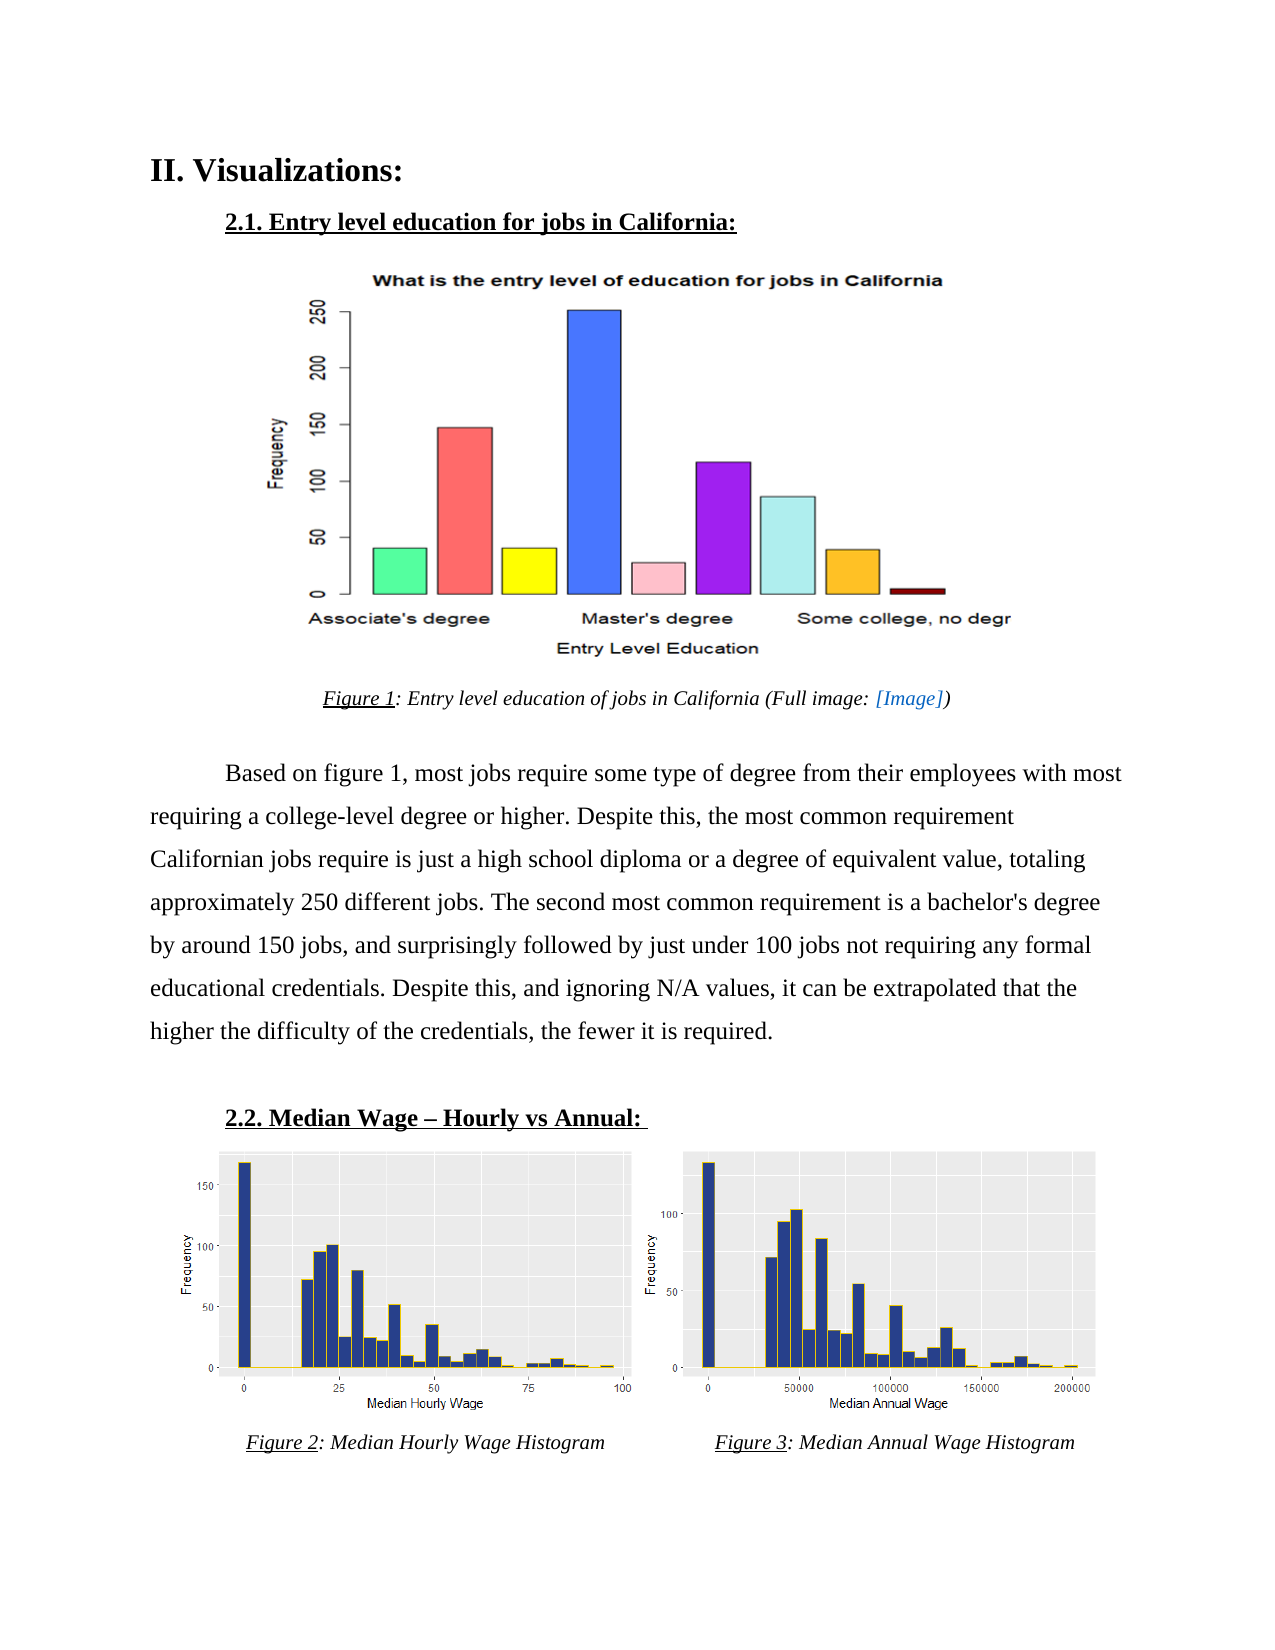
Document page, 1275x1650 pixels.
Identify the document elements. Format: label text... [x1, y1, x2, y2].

text 2.2. Median Wage – Hourly vs Annual: [150, 1103, 1125, 1131]
text II. Visualizations: [150, 150, 1125, 188]
picture [173, 1146, 1102, 1416]
text Figure 2: Median Hourly Wage Histogram Figure 3: Median Annual Wage Histogram [225, 1430, 1125, 1454]
text Figure 1: Entry level education of jobs in California (Full image: [Image]) [150, 686, 1125, 710]
text Based on figure 1, most jobs require some type of degree from their employees with most requiring a college-level degree or higher. Despite this, the most common requirement Californian jobs require is just a high school diploma or a degree of equivalent value, totaling approximately 250 different jobs. The second most common requirement is a bachelor's degree by around 150 jobs, and surprisingly followed by just under 100 jobs not requiring any formal educational credentials. Despite this, and ignoring N/A values, it can be extrapolated that the higher the difficulty of the credentials, the fewer it is required. [150, 758, 1125, 1045]
picture [263, 250, 1012, 672]
text 2.1. Entry level education for jobs in California: [150, 207, 1125, 236]
